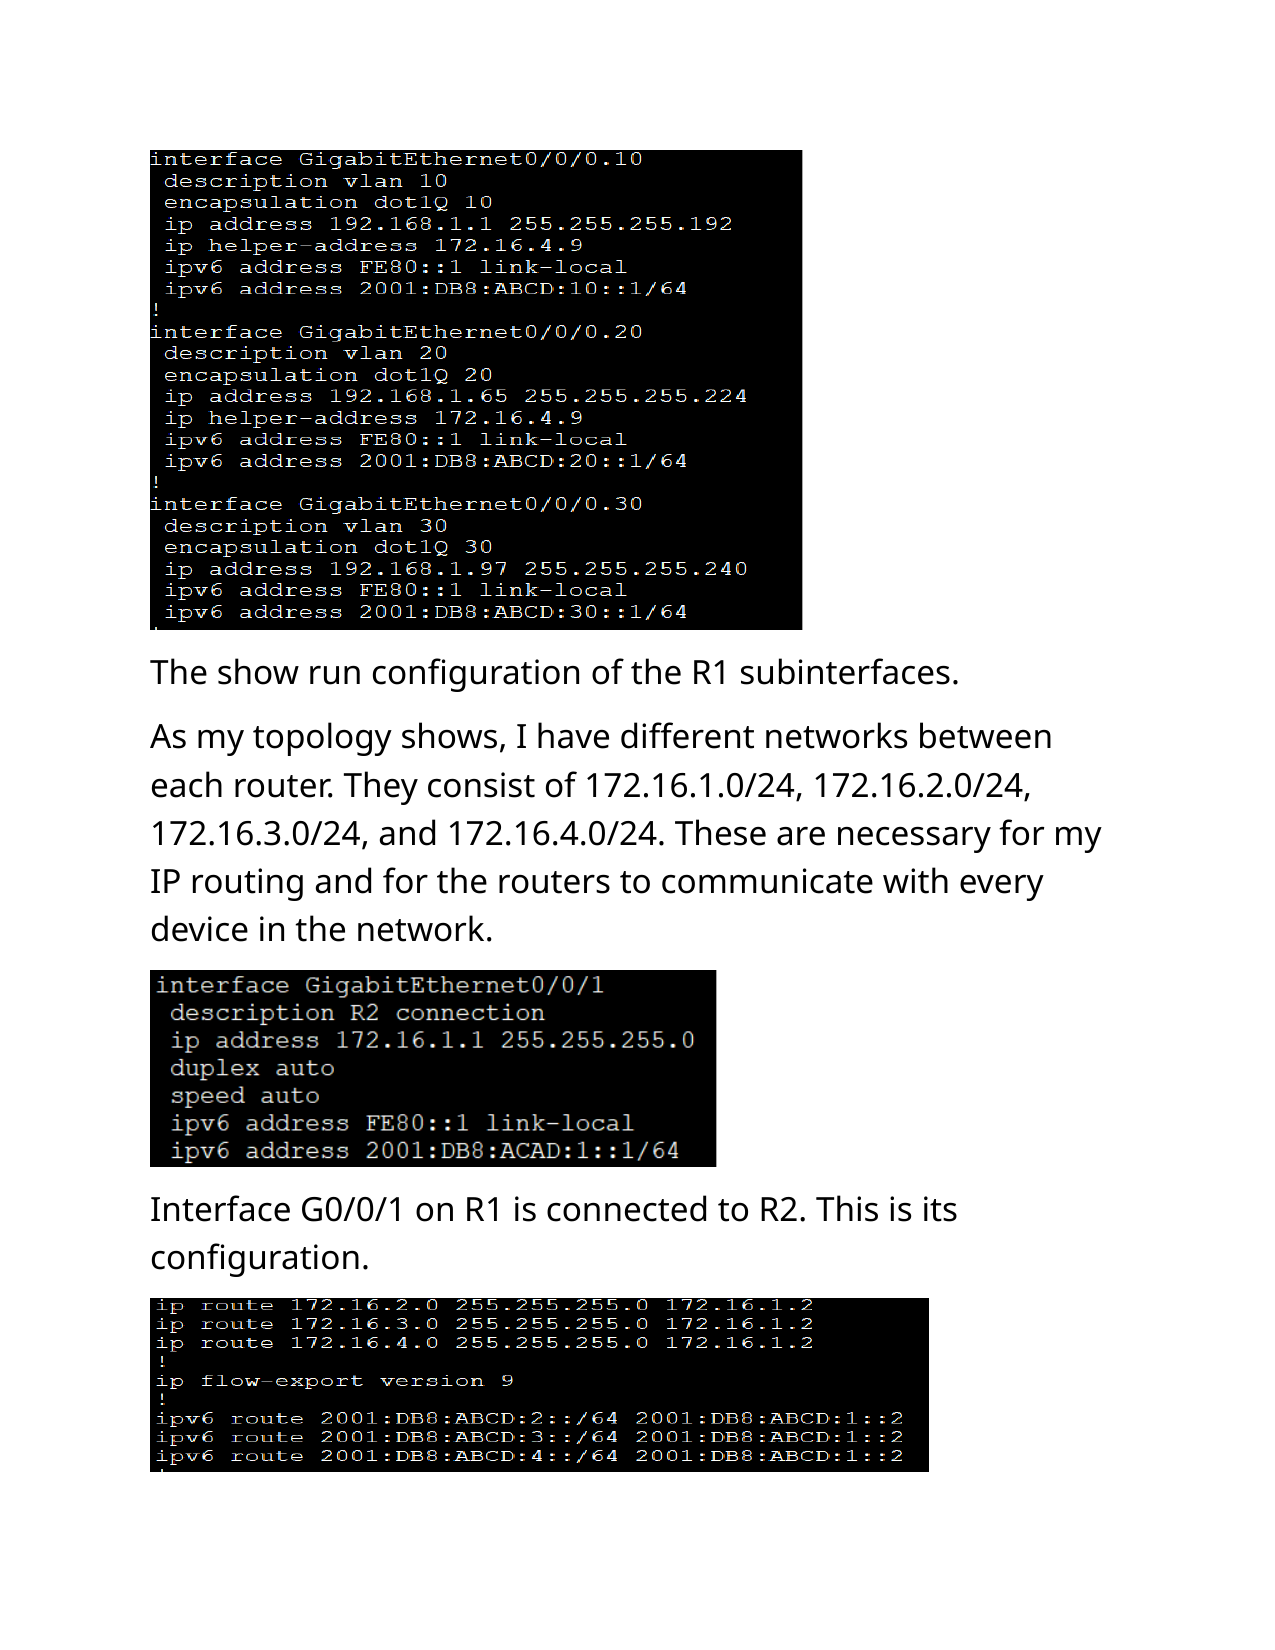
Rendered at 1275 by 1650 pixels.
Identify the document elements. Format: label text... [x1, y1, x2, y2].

text The show run configuration of the R1 subinterfaces. [150, 648, 1125, 694]
picture [150, 150, 803, 630]
text As my topology shows, I have different networks between each router. They consist of 172.16.1.0/24, 172.16.2.0/24, 172.16.3.0/24, and 172.16.4.0/24. These are necessary for my IP routing and for the routers to communicate with every device in the network. [150, 713, 1125, 951]
picture [150, 970, 717, 1167]
text Interface G0/0/1 on R1 is connected to R2. This is its configuration. [150, 1185, 1125, 1279]
picture [150, 1298, 929, 1472]
